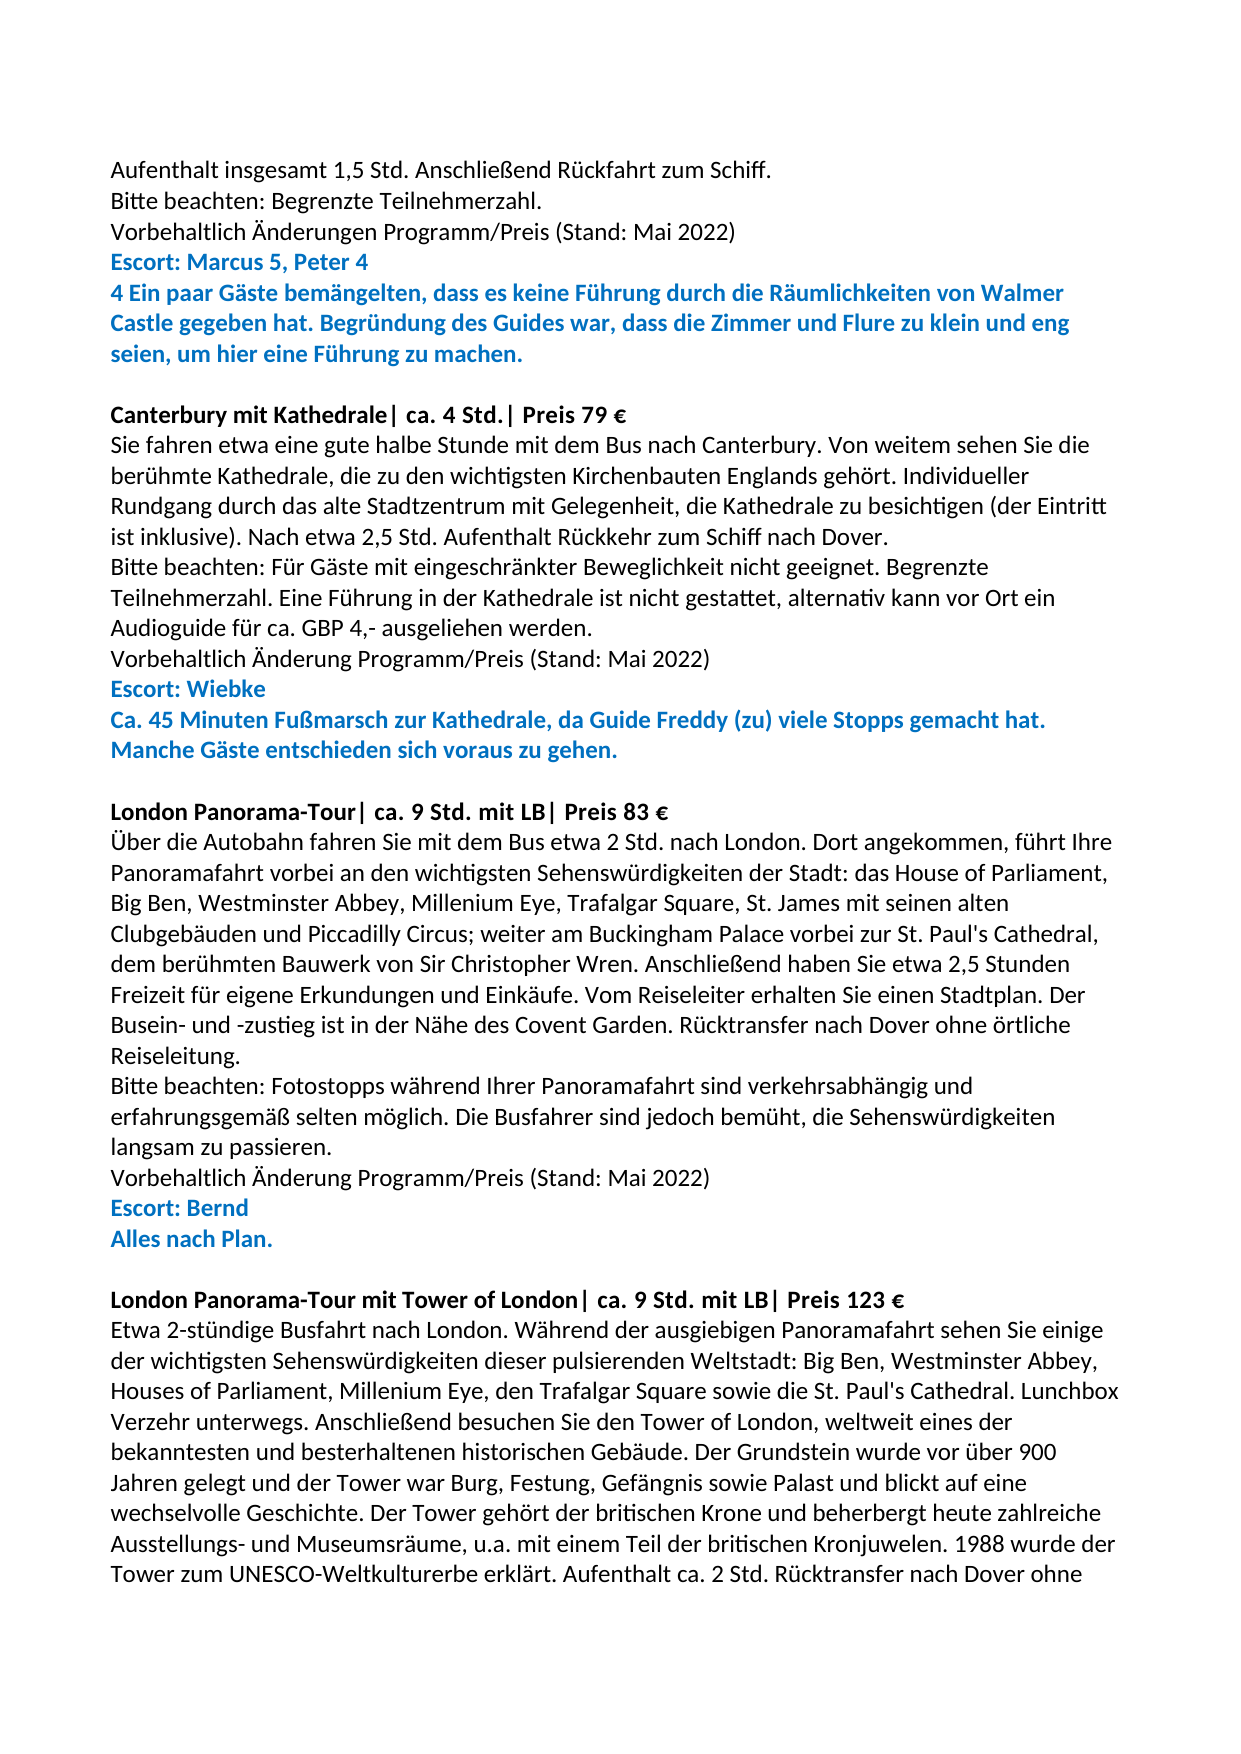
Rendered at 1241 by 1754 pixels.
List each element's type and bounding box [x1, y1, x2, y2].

table_cell [106, 150, 1124, 1594]
